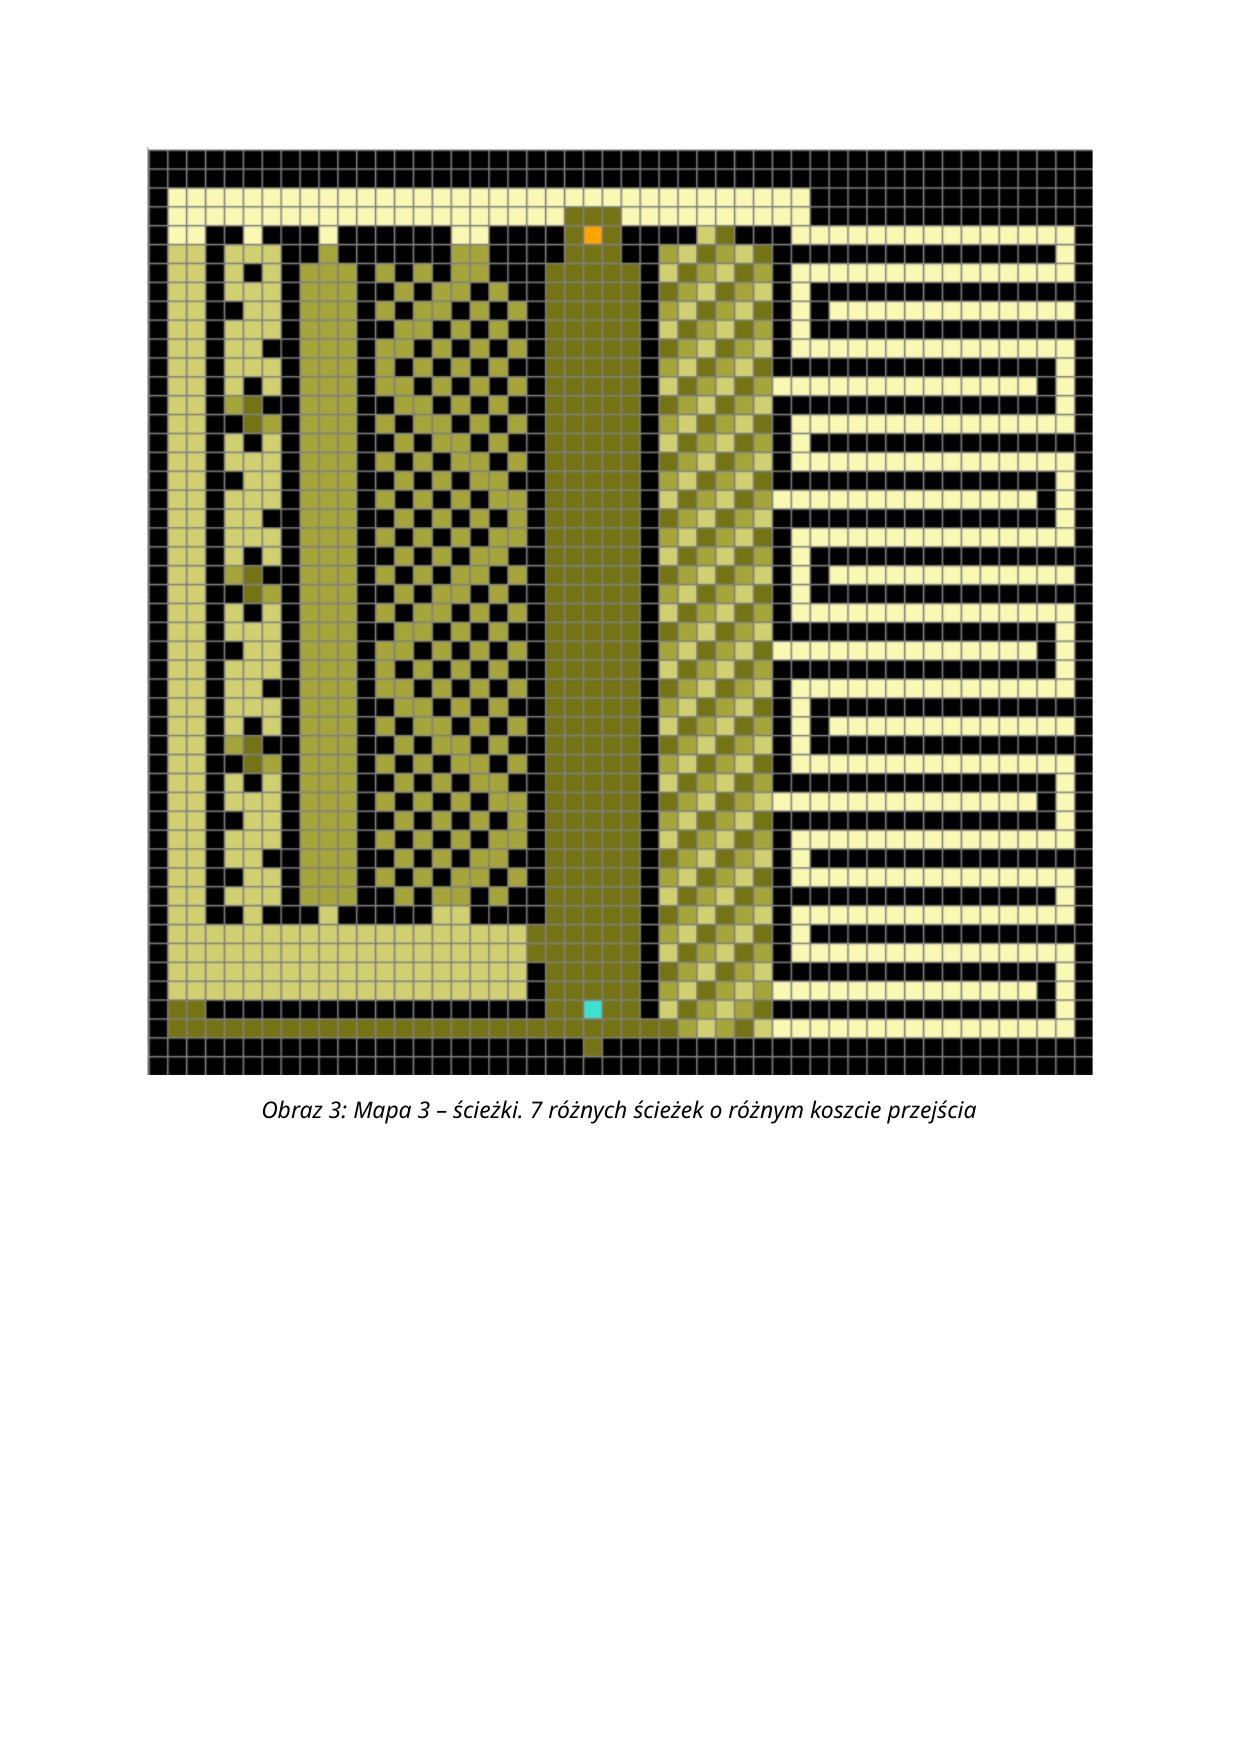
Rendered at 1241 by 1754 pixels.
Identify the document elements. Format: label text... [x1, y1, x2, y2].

text Obraz 3: Mapa 3 – ścieżki. 7 różnych ścieżek o różnym koszcie przejścia [148, 1094, 1093, 1125]
picture [147, 147, 1093, 1075]
